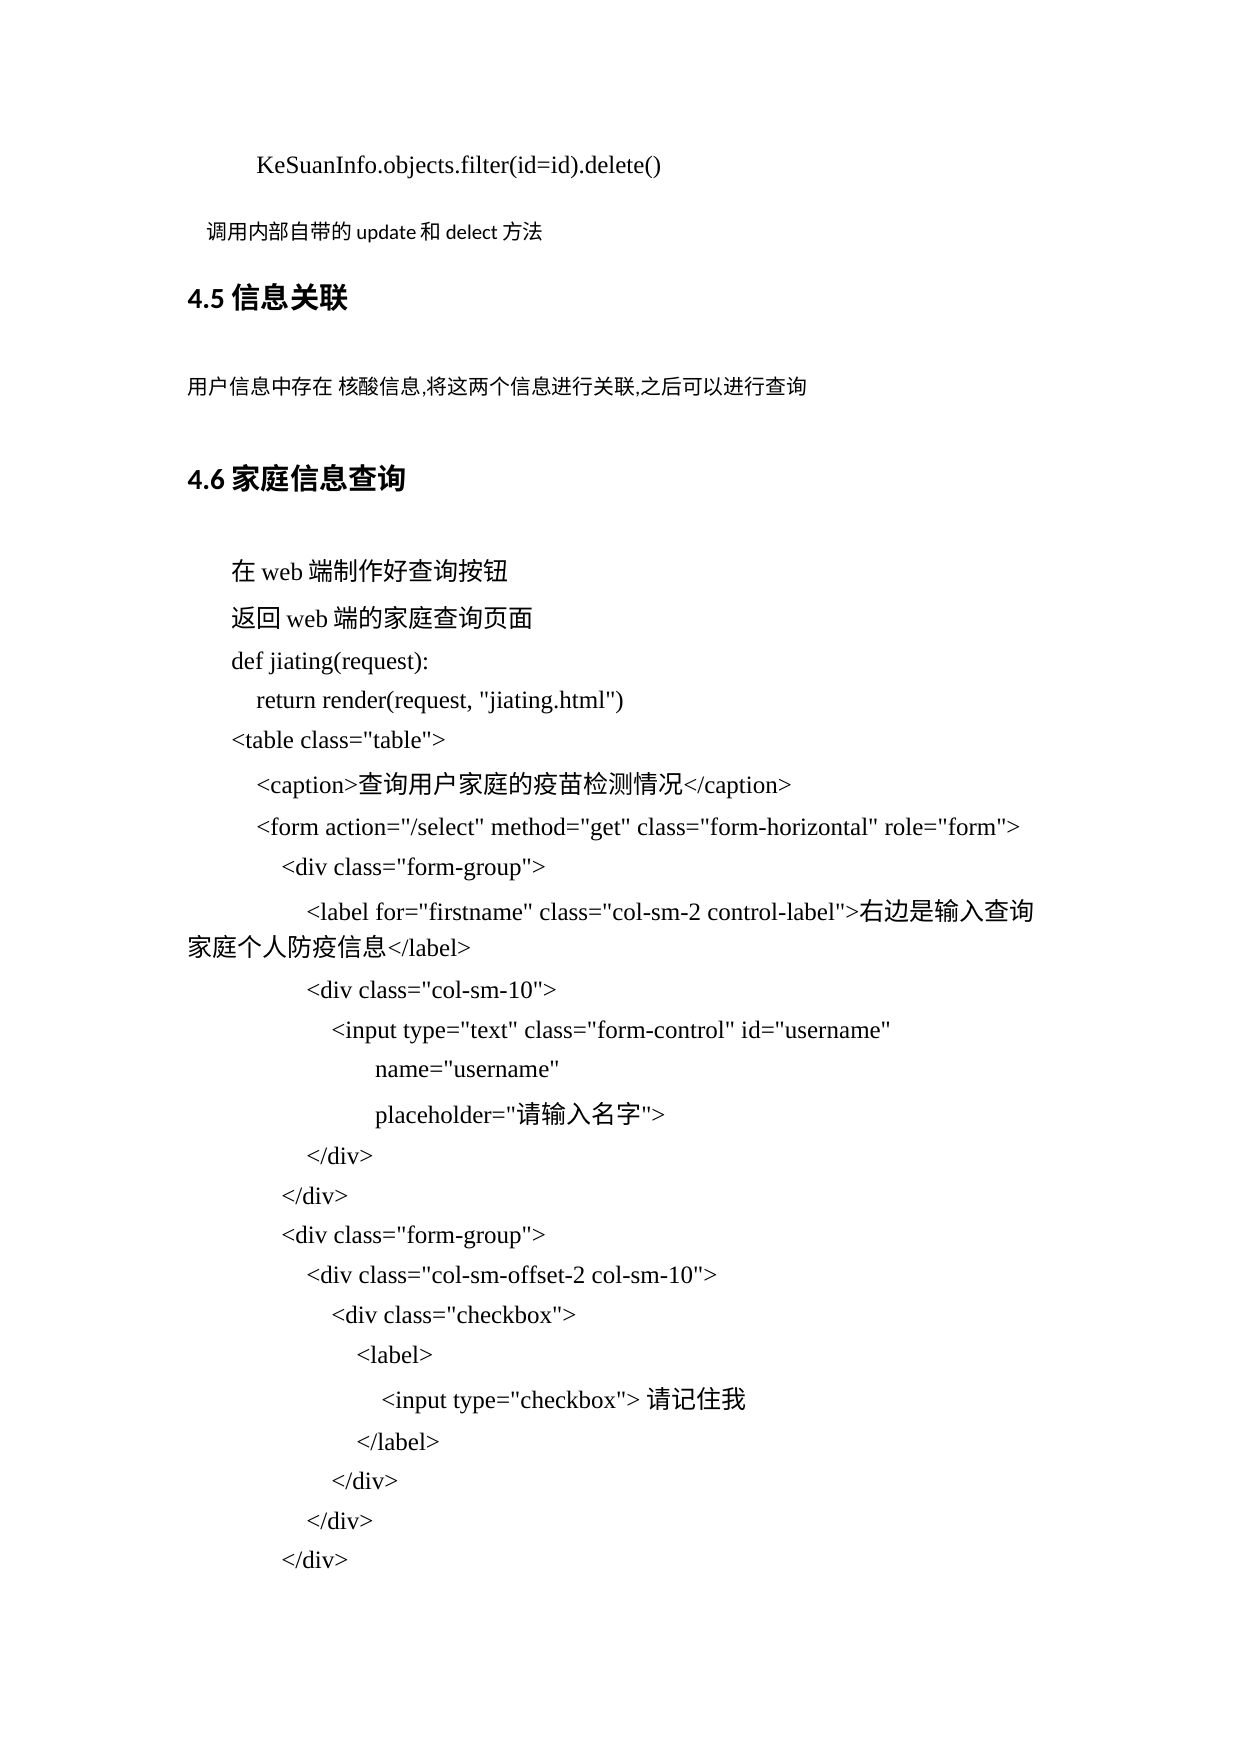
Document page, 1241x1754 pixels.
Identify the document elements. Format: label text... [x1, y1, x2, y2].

text return render(request, "jiating.html") [187, 686, 1053, 714]
text name="username" [187, 1054, 1053, 1083]
text <div class="form-group"> [187, 1221, 1053, 1249]
text <table class="table"> [187, 725, 1053, 754]
text placeholder="请输入名字"> [187, 1094, 1053, 1130]
text </div> [187, 1546, 1053, 1574]
text </label> [187, 1427, 1053, 1455]
text <div class="checkbox"> [187, 1300, 1053, 1329]
text def jiating(request): [187, 646, 1053, 675]
subtitle 4.6 家庭信息查询 [187, 455, 1053, 498]
text <input type="checkbox"> 请记住我 [187, 1379, 1053, 1416]
text <div class="form-group"> [187, 852, 1053, 881]
text </div> [187, 1141, 1053, 1170]
text </div> [187, 1466, 1053, 1495]
text 返回web端的家庭查询页面 [187, 599, 1053, 635]
text 在web端制作好查询按钮 [187, 552, 1053, 588]
text 用户信息中存在 核酸信息,将这两个信息进行关联,之后可以进行查询 [187, 371, 1053, 401]
text <label> [187, 1340, 1053, 1368]
text <input type="text" class="form-control" id="username" [187, 1015, 1053, 1043]
text <div class="col-sm-10"> [187, 975, 1053, 1004]
subtitle 4.5 信息关联 [187, 274, 1053, 317]
text 调用内部自带的update和delect方法 [187, 215, 1053, 245]
text </div> [187, 1506, 1053, 1535]
text <caption>查询用户家庭的疫苗检测情况</caption> [187, 765, 1053, 801]
text </div> [187, 1181, 1053, 1210]
text KeSuanInfo.objects.filter(id=id).delete() [187, 150, 1053, 179]
text <form action="/select" method="get" class="form-horizontal" role="form"> [187, 812, 1053, 841]
text <div class="col-sm-offset-2 col-sm-10"> [187, 1260, 1053, 1289]
text <label for="firstname" class="col-sm-2 control-label">右边是输入查询家庭个人防疫信息</label> [187, 892, 1053, 964]
